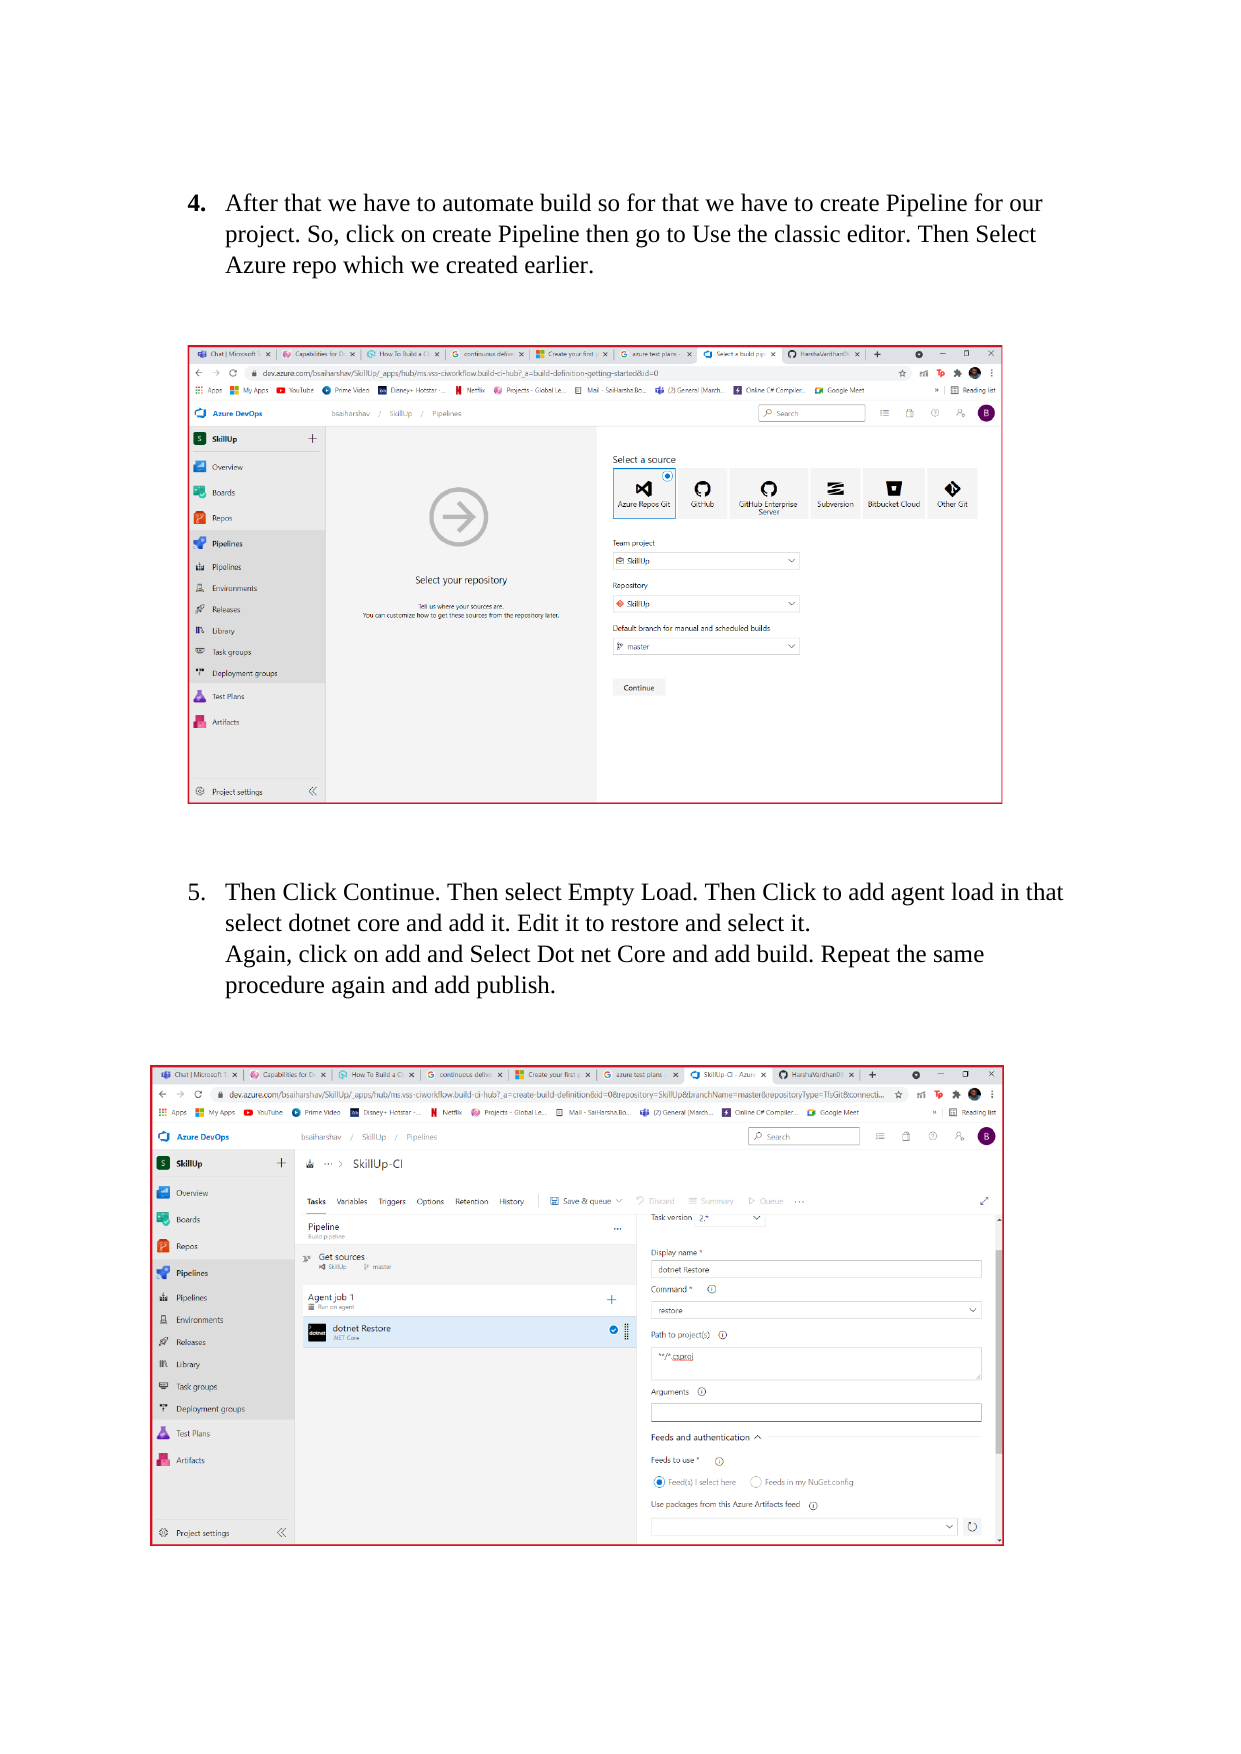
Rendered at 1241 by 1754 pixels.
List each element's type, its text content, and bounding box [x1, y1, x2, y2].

picture [150, 1065, 1004, 1546]
list After that we have to automate build so for that we have to create Pipeline for our project. So, click on create Pipeline then go to Use the classic editor. Then Select Azure repo which we created earlier. [187, 188, 1090, 279]
list Again, click on add and Select Dot net Core and add build. Repeat the same procedure again and add publish. [225, 939, 1090, 999]
list Then Click Continue. Then select Empty Load. Then Click to add agent load in that select dotnet core and add it. Edit it to restore and select it. [187, 877, 1090, 937]
picture [187, 345, 1003, 804]
